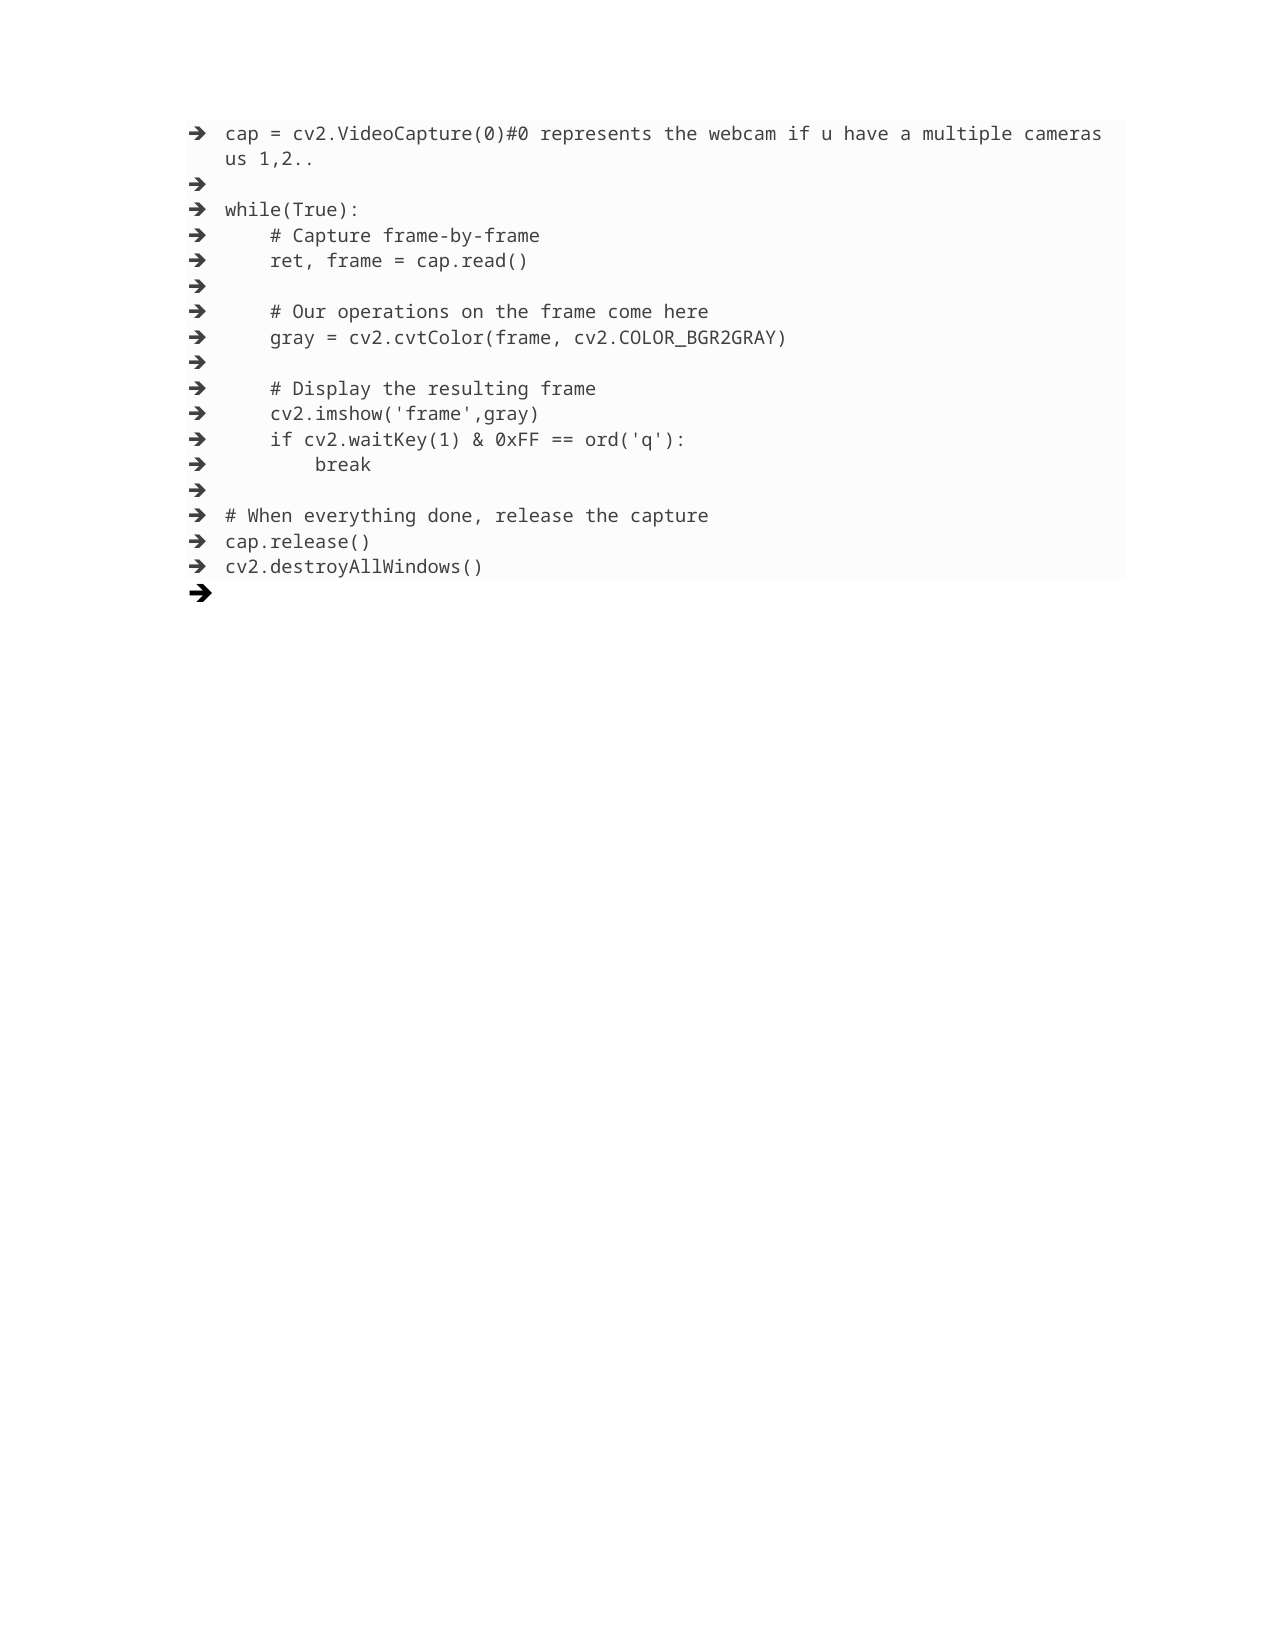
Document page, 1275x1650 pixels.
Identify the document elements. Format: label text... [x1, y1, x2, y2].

list # Our operations on the frame come here [187, 299, 1125, 324]
list # Display the resulting frame [187, 375, 1125, 401]
list while(True): [187, 197, 1125, 222]
list cv2.imshow('frame',gray) [187, 401, 1125, 426]
list gray = cv2.cvtColor(frame, cv2.COLOR_BGR2GRAY) [187, 324, 1125, 350]
list if cv2.waitKey(1) & 0xFF == ord('q'): [187, 426, 1125, 452]
list cv2.destroyAllWindows() [187, 554, 1125, 579]
list break [187, 452, 1125, 477]
list # When everything done, release the capture [187, 503, 1125, 528]
list # Capture frame-by-frame [187, 222, 1125, 248]
list cap.release() [187, 528, 1125, 554]
list ret, frame = cap.read() [187, 248, 1125, 273]
list cap = cv2.VideoCapture(0)#0 represents the webcam if u have a multiple cameras us 1,2.. [187, 120, 1125, 171]
